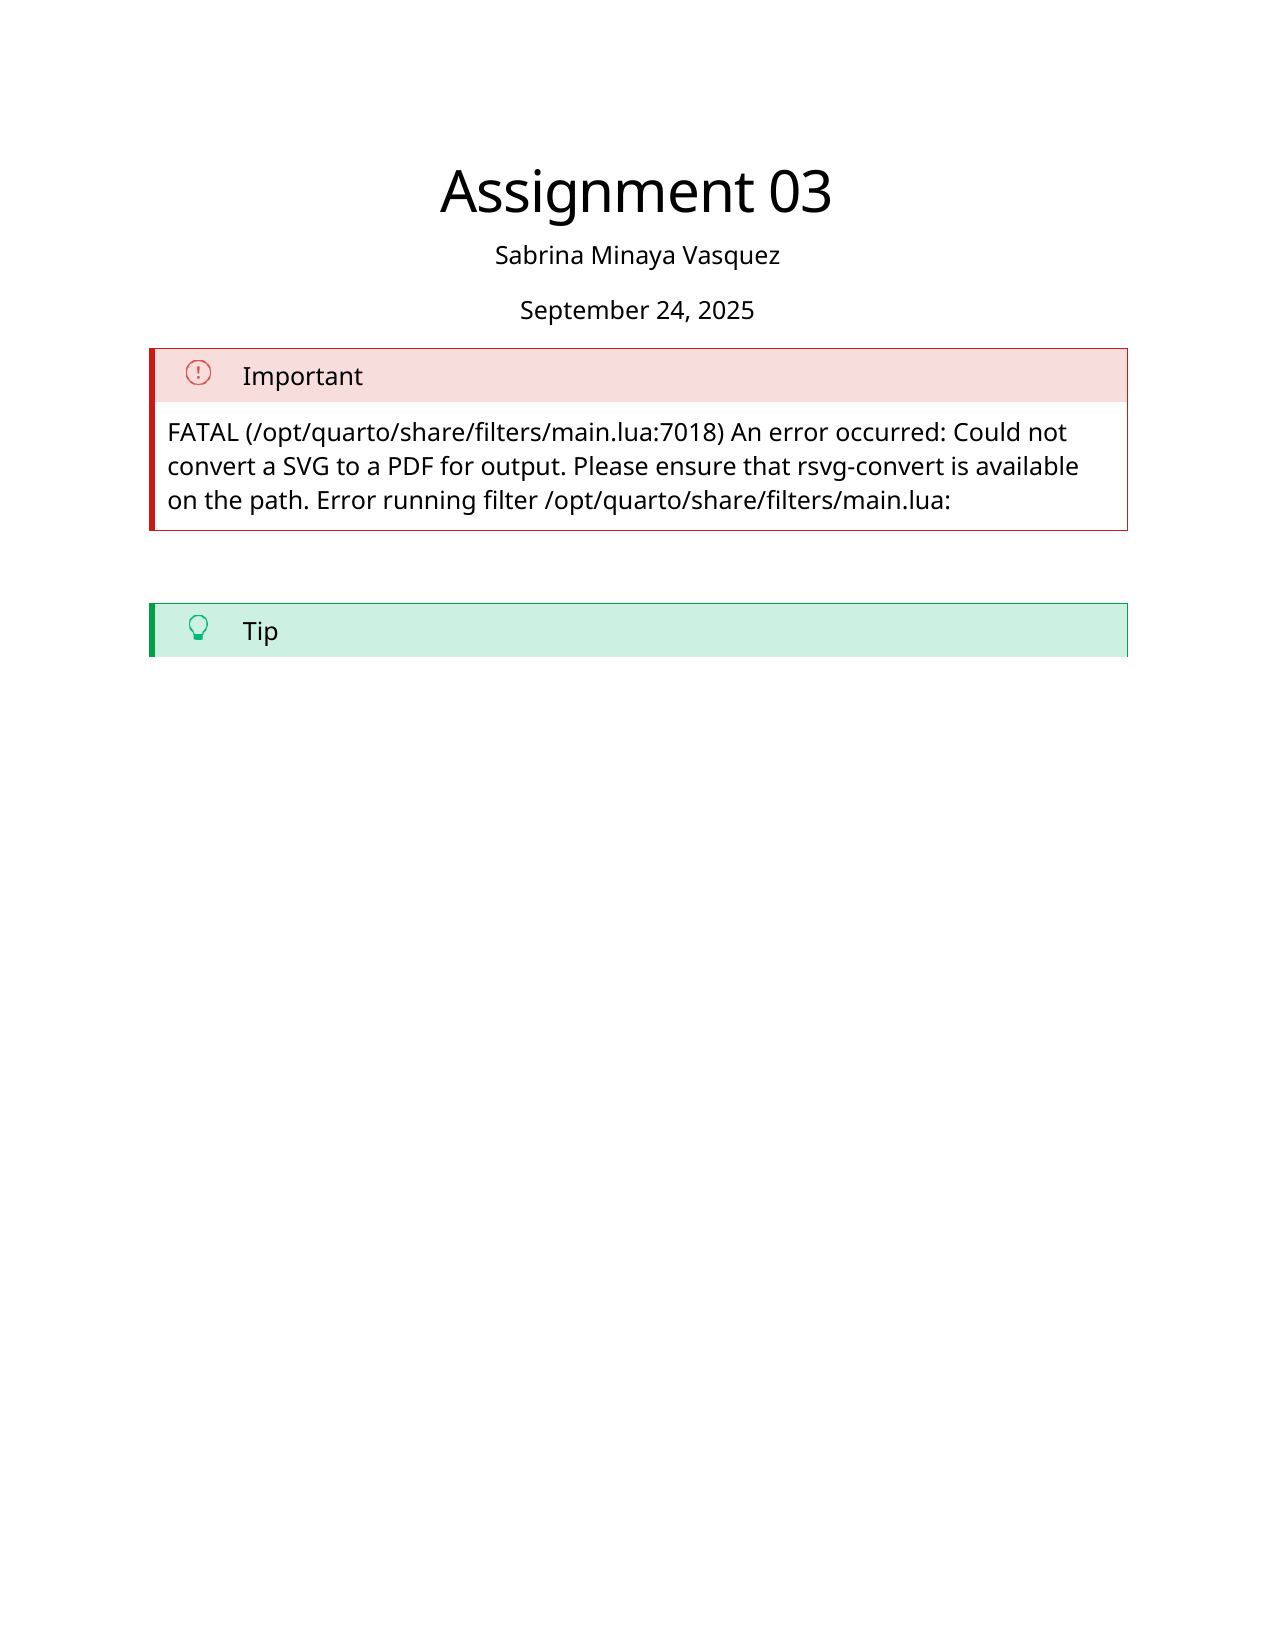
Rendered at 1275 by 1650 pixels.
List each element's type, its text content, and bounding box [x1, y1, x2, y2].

table_header Important [155, 349, 1127, 402]
text September 24, 2025 [150, 293, 1125, 327]
text Sabrina Minaya Vasquez [150, 238, 1125, 272]
table_header Tip [155, 604, 1127, 657]
title Assignment 03 [150, 150, 1125, 229]
table_cell FATAL (/opt/quarto/share/filters/main.lua:7018) An error occurred: Could not convert a SVG to a PDF for output. Please ensure that rsvg-convert is available on the path. Error running filter /opt/quarto/share/filters/main.lua: [155, 402, 1127, 530]
picture [186, 615, 211, 640]
picture [186, 360, 211, 385]
